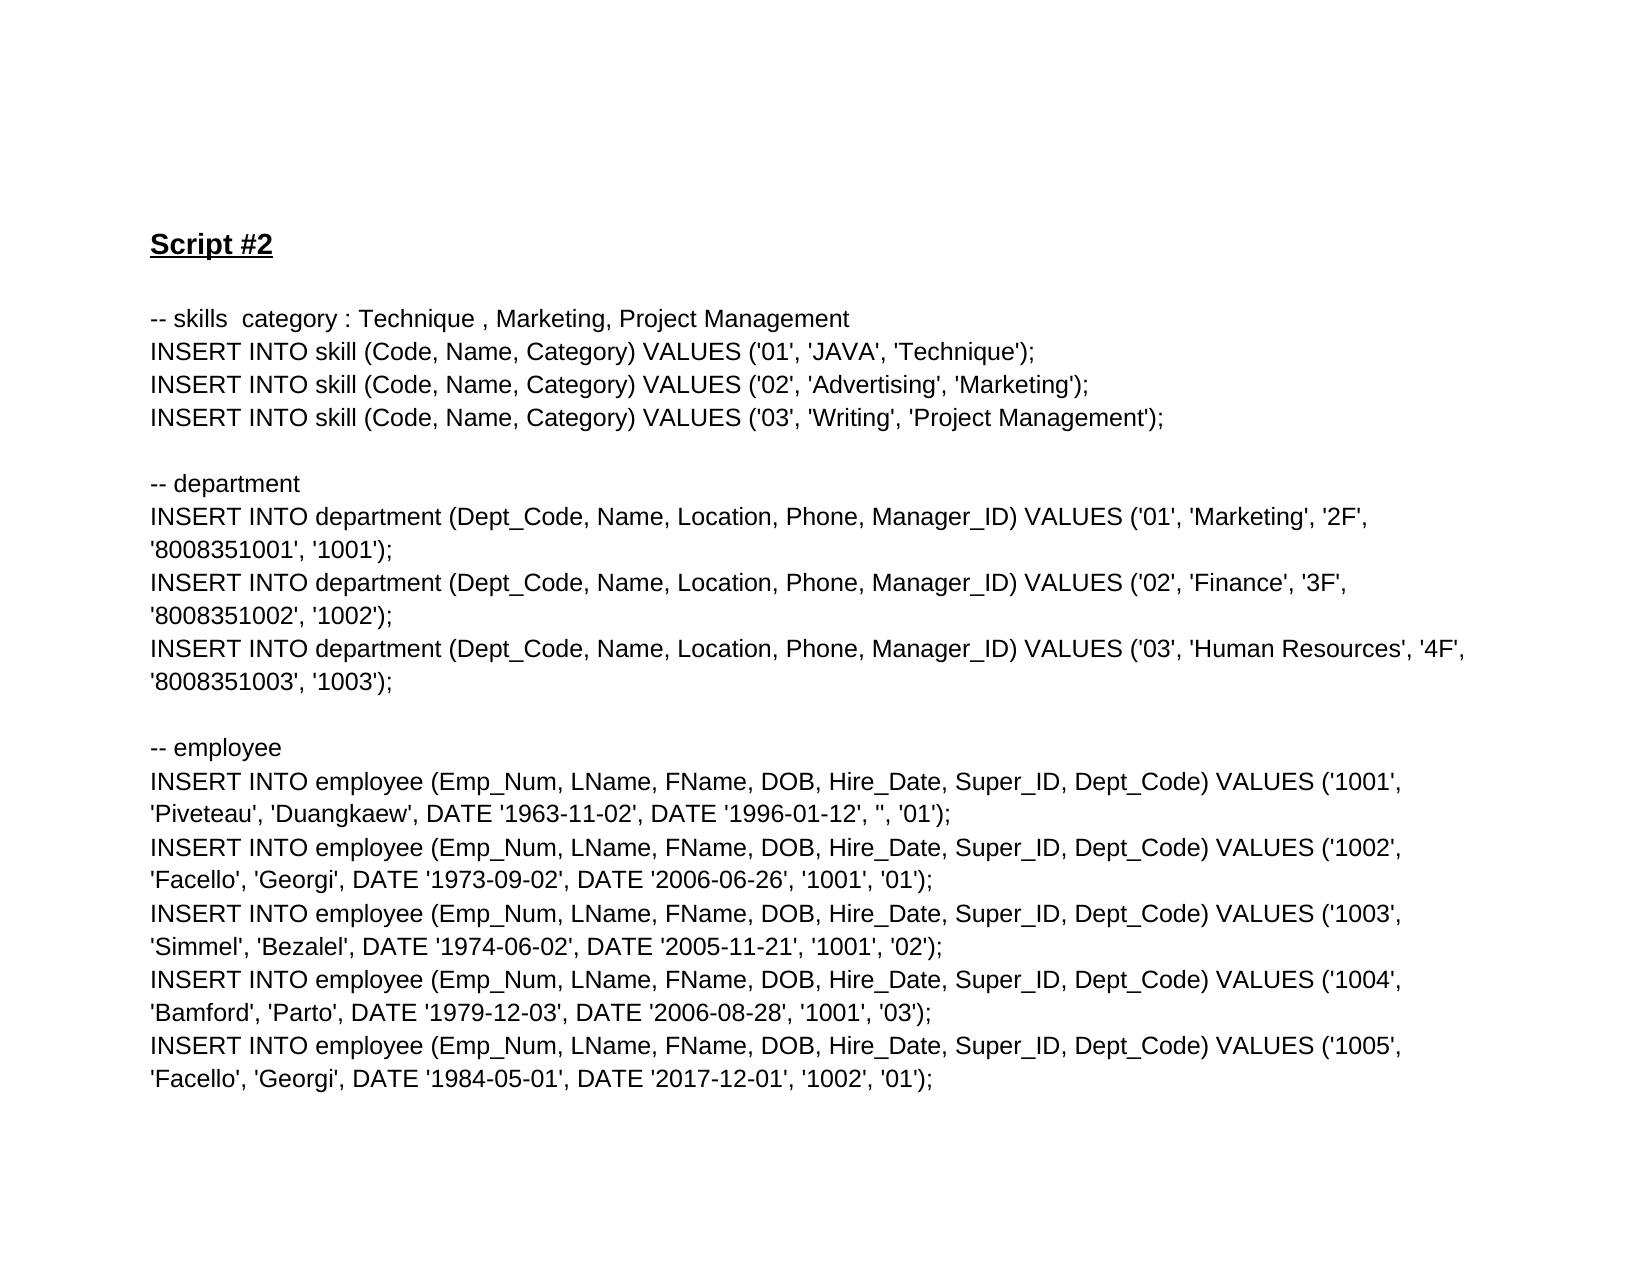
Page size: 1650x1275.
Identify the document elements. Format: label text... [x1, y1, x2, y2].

text Script #2 [150, 227, 1500, 261]
text -- department [150, 469, 1500, 498]
text INSERT INTO employee (Emp_Num, LName, FName, DOB, Hire_Date, Super_ID, Dept_Code) VALUES ('1002', 'Facello', 'Georgi', DATE '1973-09-02', DATE '2006-06-26', '1001', '01'); [150, 832, 1500, 894]
text -- skills category : Technique , Marketing, Project Management [150, 304, 1500, 333]
text INSERT INTO skill (Code, Name, Category) VALUES ('03', 'Writing', 'Project Management'); [150, 403, 1500, 432]
text INSERT INTO employee (Emp_Num, LName, FName, DOB, Hire_Date, Super_ID, Dept_Code) VALUES ('1003', 'Simmel', 'Bezalel', DATE '1974-06-02', DATE '2005-11-21', '1001', '02'); [150, 898, 1500, 960]
text INSERT INTO employee (Emp_Num, LName, FName, DOB, Hire_Date, Super_ID, Dept_Code) VALUES ('1001', 'Piveteau', 'Duangkaew', DATE '1963-11-02', DATE '1996-01-12', '', '01'); [150, 766, 1500, 828]
text INSERT INTO skill (Code, Name, Category) VALUES ('02', 'Advertising', 'Marketing'); [150, 370, 1500, 399]
text INSERT INTO employee (Emp_Num, LName, FName, DOB, Hire_Date, Super_ID, Dept_Code) VALUES ('1004', 'Bamford', 'Parto', DATE '1979-12-03', DATE '2006-08-28', '1001', '03'); [150, 964, 1500, 1026]
text INSERT INTO skill (Code, Name, Category) VALUES ('01', 'JAVA', 'Technique'); [150, 337, 1500, 366]
text -- employee [150, 733, 1500, 762]
text INSERT INTO department (Dept_Code, Name, Location, Phone, Manager_ID) VALUES ('02', 'Finance', '3F', '8008351002', '1002'); [150, 568, 1500, 630]
text INSERT INTO department (Dept_Code, Name, Location, Phone, Manager_ID) VALUES ('01', 'Marketing', '2F', '8008351001', '1001'); [150, 502, 1500, 564]
text INSERT INTO employee (Emp_Num, LName, FName, DOB, Hire_Date, Super_ID, Dept_Code) VALUES ('1005', 'Facello', 'Georgi', DATE '1984-05-01', DATE '2017-12-01', '1002', '01'); [150, 1031, 1500, 1092]
text INSERT INTO department (Dept_Code, Name, Location, Phone, Manager_ID) VALUES ('03', 'Human Resources', '4F', '8008351003', '1003'); [150, 634, 1500, 696]
